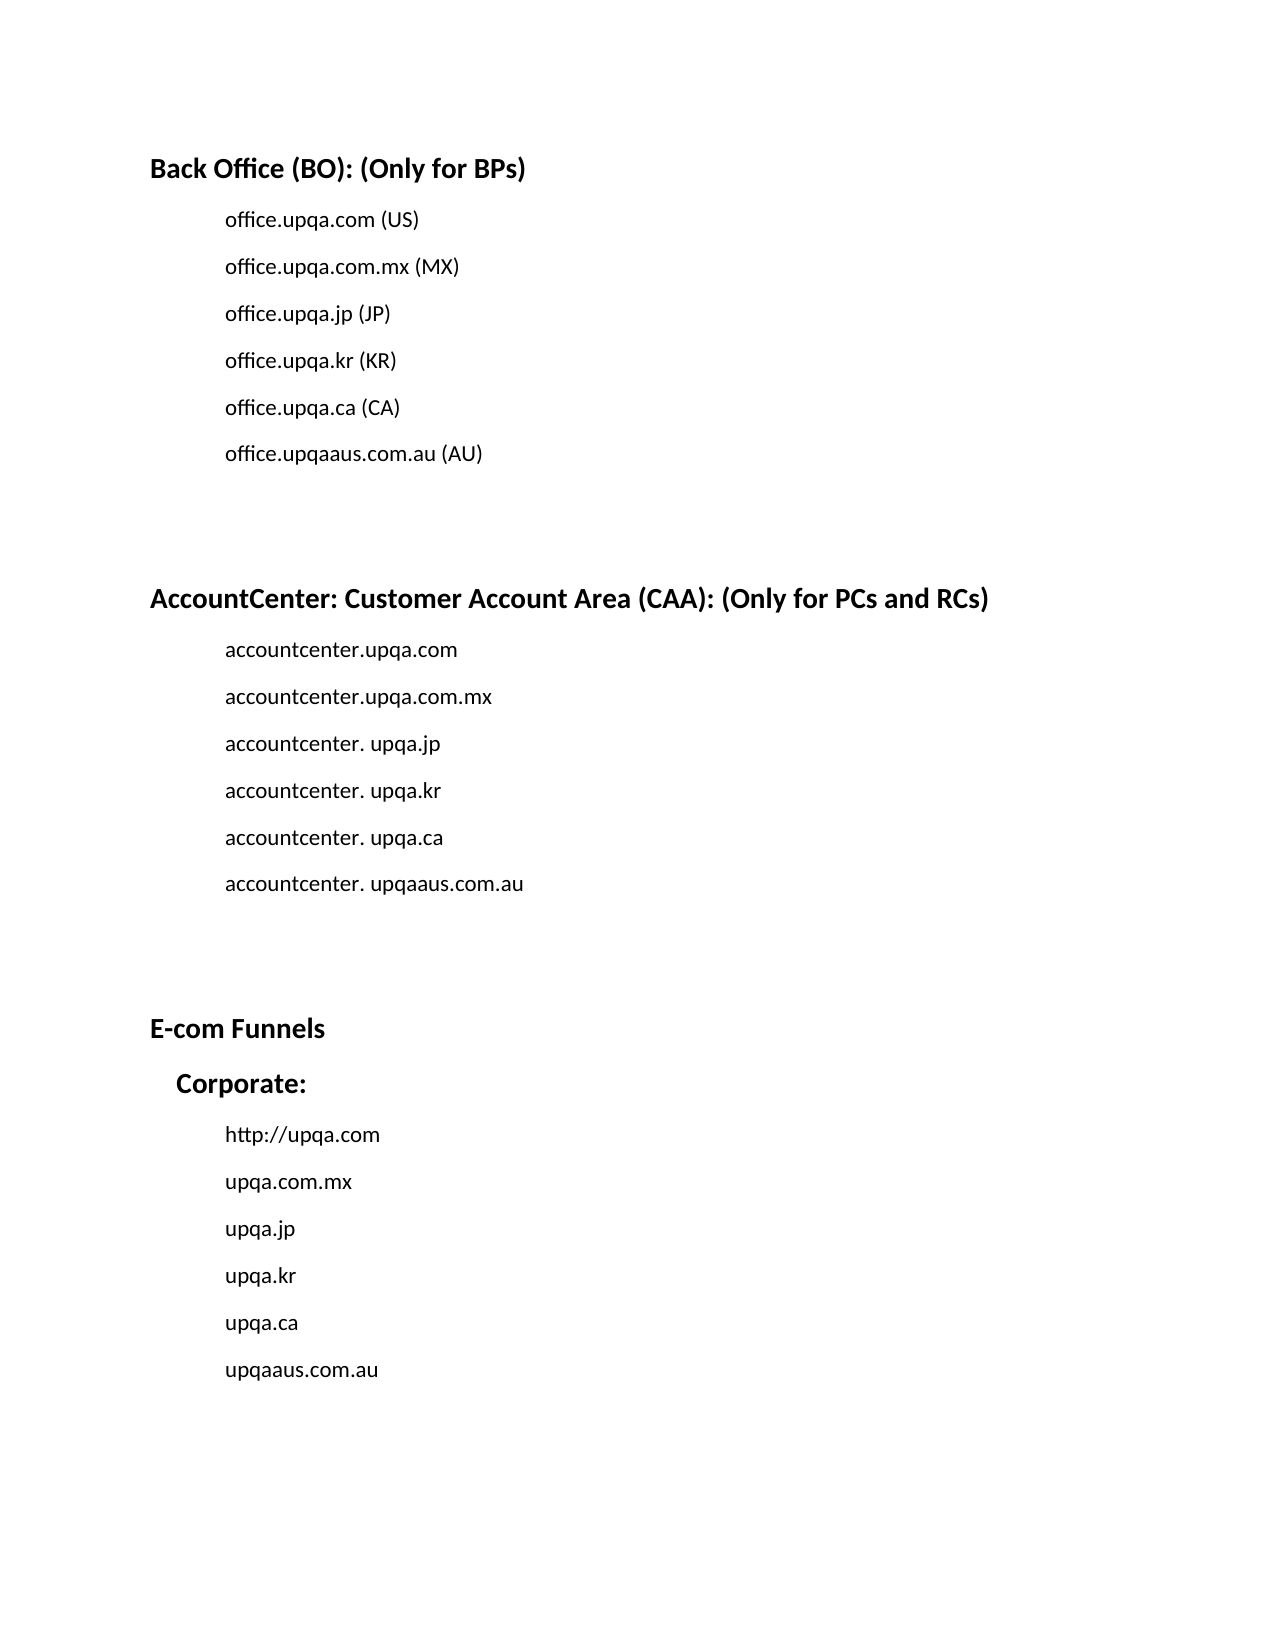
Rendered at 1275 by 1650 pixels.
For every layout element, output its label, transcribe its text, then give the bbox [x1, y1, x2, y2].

text accountcenter.upqa.com [150, 635, 1125, 663]
text office.upqa.com.mx (MX) [225, 252, 1125, 280]
text office.upqaaus.com.au (AU) [225, 439, 1125, 467]
text office.upqa.ca (CA) [225, 393, 1125, 421]
text upqaaus.com.au [150, 1355, 1125, 1383]
text accountcenter. upqa.ca [150, 823, 1125, 851]
text E-com Funnels [150, 1010, 1125, 1046]
text office.upqa.com (US) [225, 205, 1125, 233]
text accountcenter. upqa.jp [150, 729, 1125, 757]
text Back Office (BO): (Only for BPs) [150, 150, 1125, 186]
text Corporate: [150, 1065, 1125, 1101]
text http://upqa.com [150, 1120, 1125, 1148]
text AccountCenter: Customer Account Area (CAA): (Only for PCs and RCs) [150, 580, 1125, 616]
text upqa.kr [150, 1261, 1125, 1289]
text upqa.com.mx [150, 1167, 1125, 1195]
text upqa.jp [150, 1214, 1125, 1242]
text office.upqa.jp (JP) [225, 299, 1125, 327]
text accountcenter.upqa.com.mx [150, 682, 1125, 710]
text upqa.ca [150, 1308, 1125, 1336]
text accountcenter. upqa.kr [150, 776, 1125, 804]
text office.upqa.kr (KR) [225, 346, 1125, 374]
text accountcenter. upqaaus.com.au [150, 869, 1125, 898]
